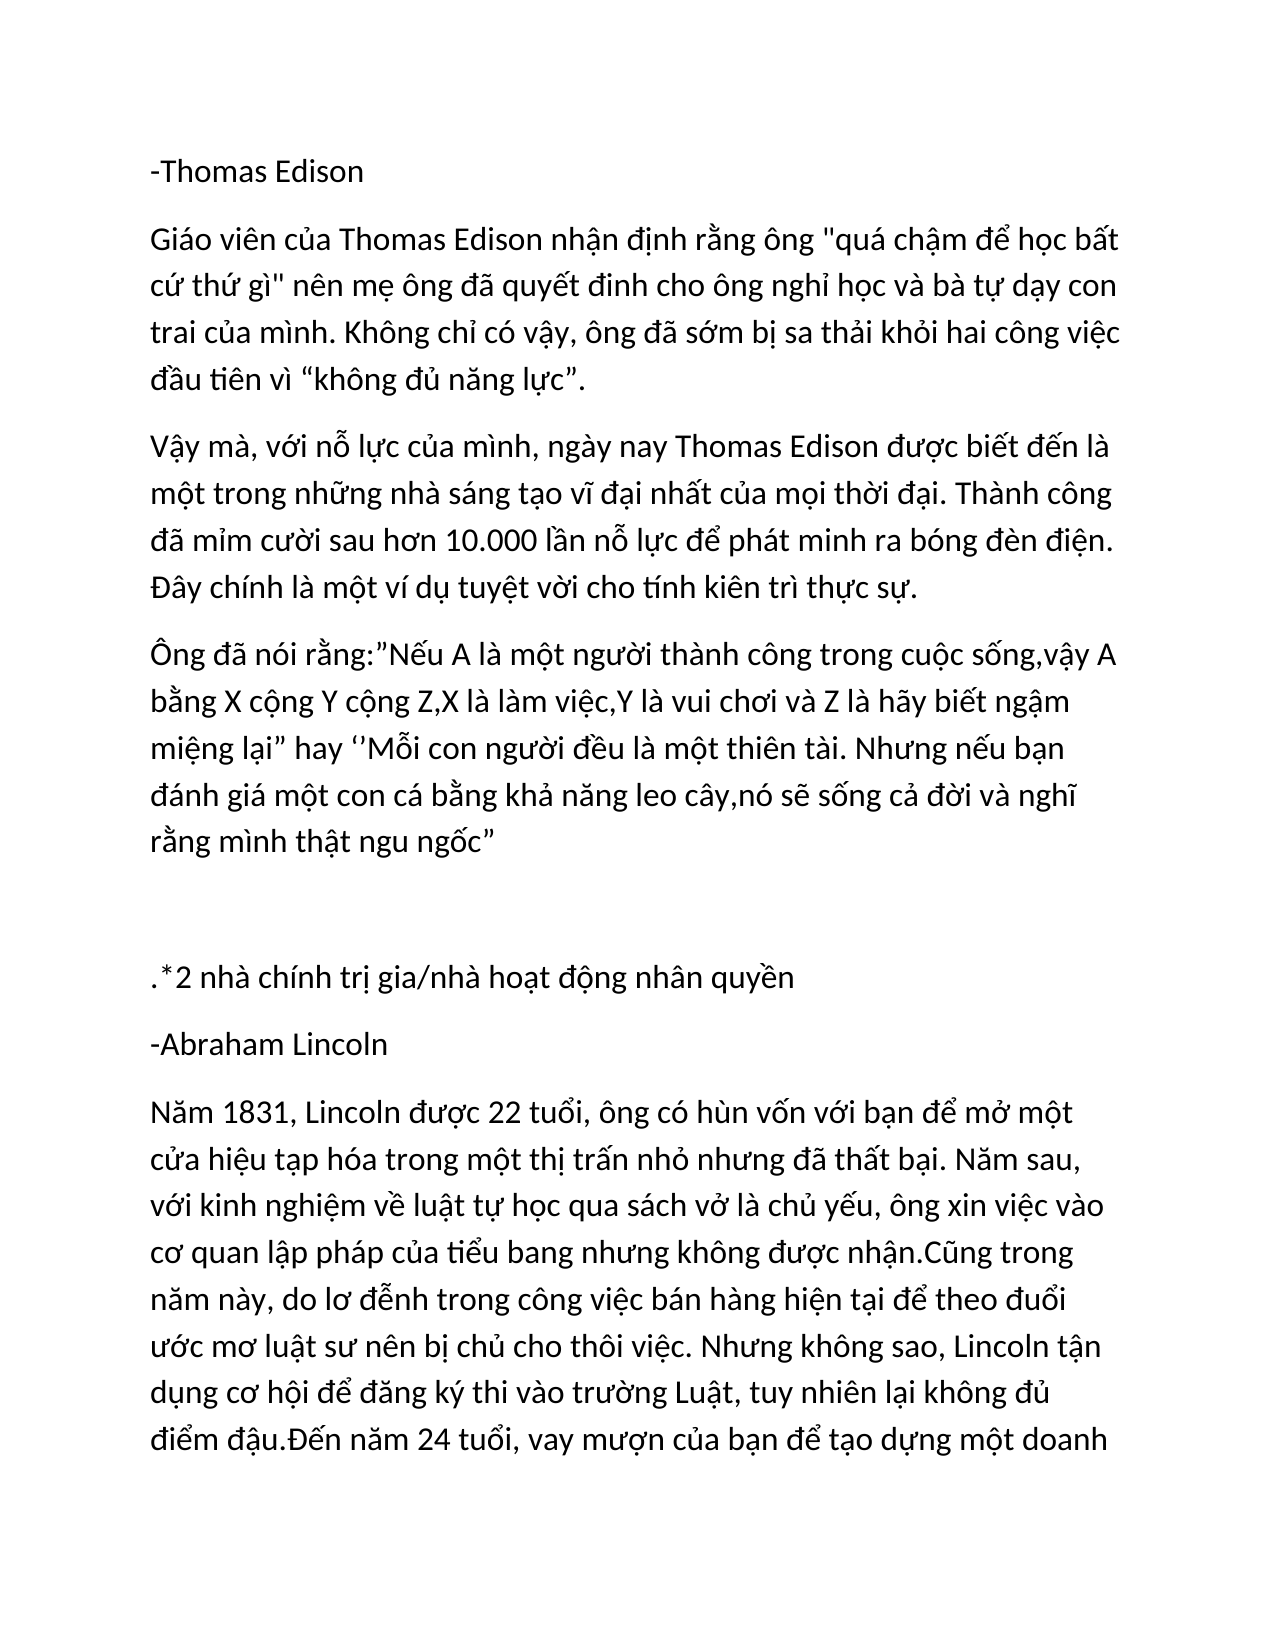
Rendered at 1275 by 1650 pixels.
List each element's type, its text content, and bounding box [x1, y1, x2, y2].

text Vậy mà, với nỗ lực của mình, ngày nay Thomas Edison được biết đến là một trong những nhà sáng tạo vĩ đại nhất của mọi thời đại. Thành công đã mỉm cười sau hơn 10.000 lần nỗ lực để phát minh ra bóng đèn điện. Đây chính là một ví dụ tuyệt vời cho tính kiên trì thực sự. [150, 426, 1125, 607]
text Giáo viên của Thomas Edison nhận định rằng ông "quá chậm để học bất cứ thứ gì" nên mẹ ông đã quyết đinh cho ông nghỉ học và bà tự dạy con trai của mình. Không chỉ có vậy, ông đã sớm bị sa thải khỏi hai công việc đầu tiên vì “không đủ năng lực”. [150, 218, 1125, 399]
text .*2 nhà chính trị gia/nhà hoạt động nhân quyền [150, 956, 1125, 996]
text Ông đã nói rằng:”Nếu A là một người thành công trong cuộc sống,vậy A bằng X cộng Y cộng Z,X là làm việc,Y là vui chơi và Z là hãy biết ngậm miệng lại” hay ‘’Mỗi con người đều là một thiên tài. Nhưng nếu bạn đánh giá một con cá bằng khả năng leo cây,nó sẽ sống cả đời và nghĩ rằng mình thật ngu ngốc” [150, 633, 1125, 861]
text -Abraham Lincoln [150, 1023, 1125, 1064]
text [150, 1091, 1125, 1459]
text -Thomas Edison [150, 150, 1125, 191]
